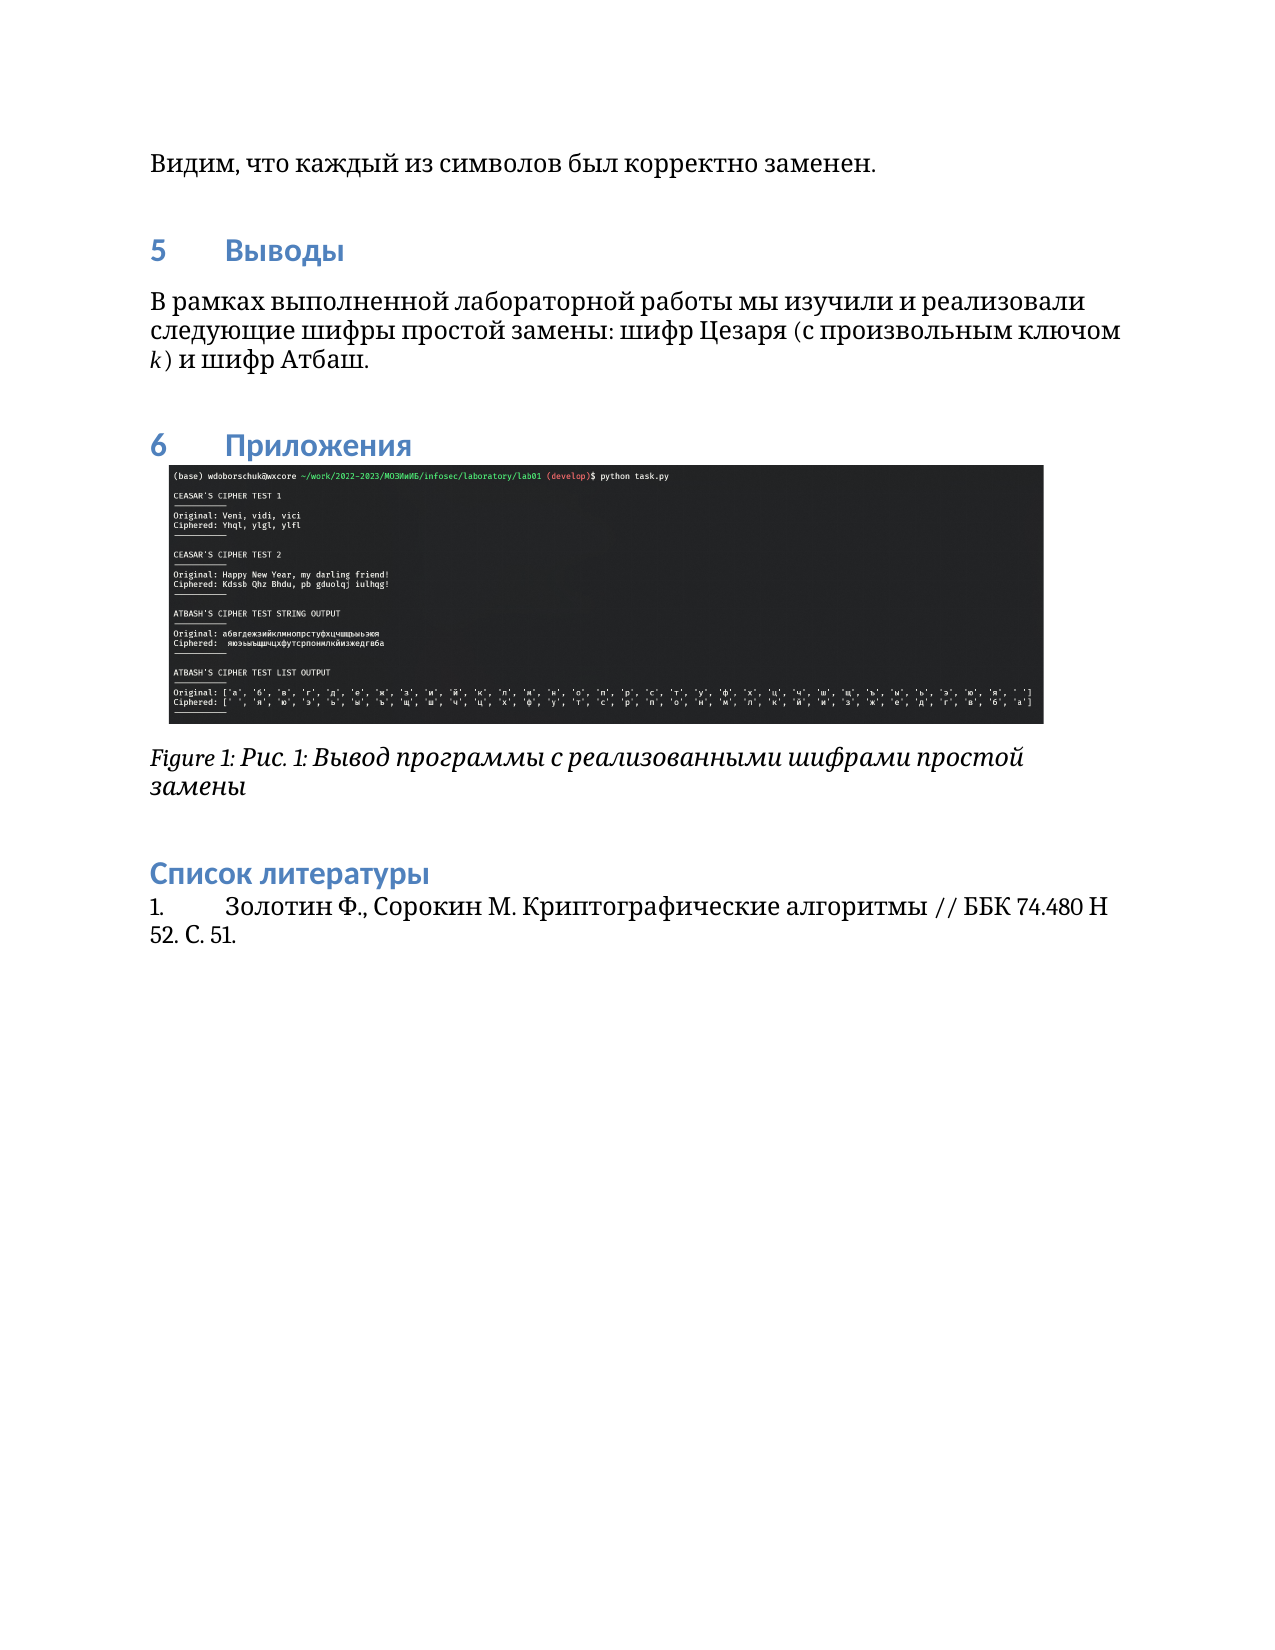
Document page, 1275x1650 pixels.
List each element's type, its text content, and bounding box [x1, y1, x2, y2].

subtitle 5 Выводы [150, 229, 1125, 269]
subtitle 6 Приложения [150, 424, 1125, 465]
subtitle Список литературы [150, 852, 1125, 892]
text Видим, что каждый из символов был корректно заменен. [150, 150, 1125, 179]
text 1. Золотин Ф., Сорокин М. Криптографические алгоритмы // ББК 74.480 Н 52. С. 51. [150, 892, 1125, 950]
picture [168, 465, 1044, 724]
text В рамках выполненной лабораторной работы мы изучили и реализовали следующие шифры простой замены: шифр Цезаря (с произвольным ключом ) и шифр Атбаш. [150, 288, 1125, 374]
